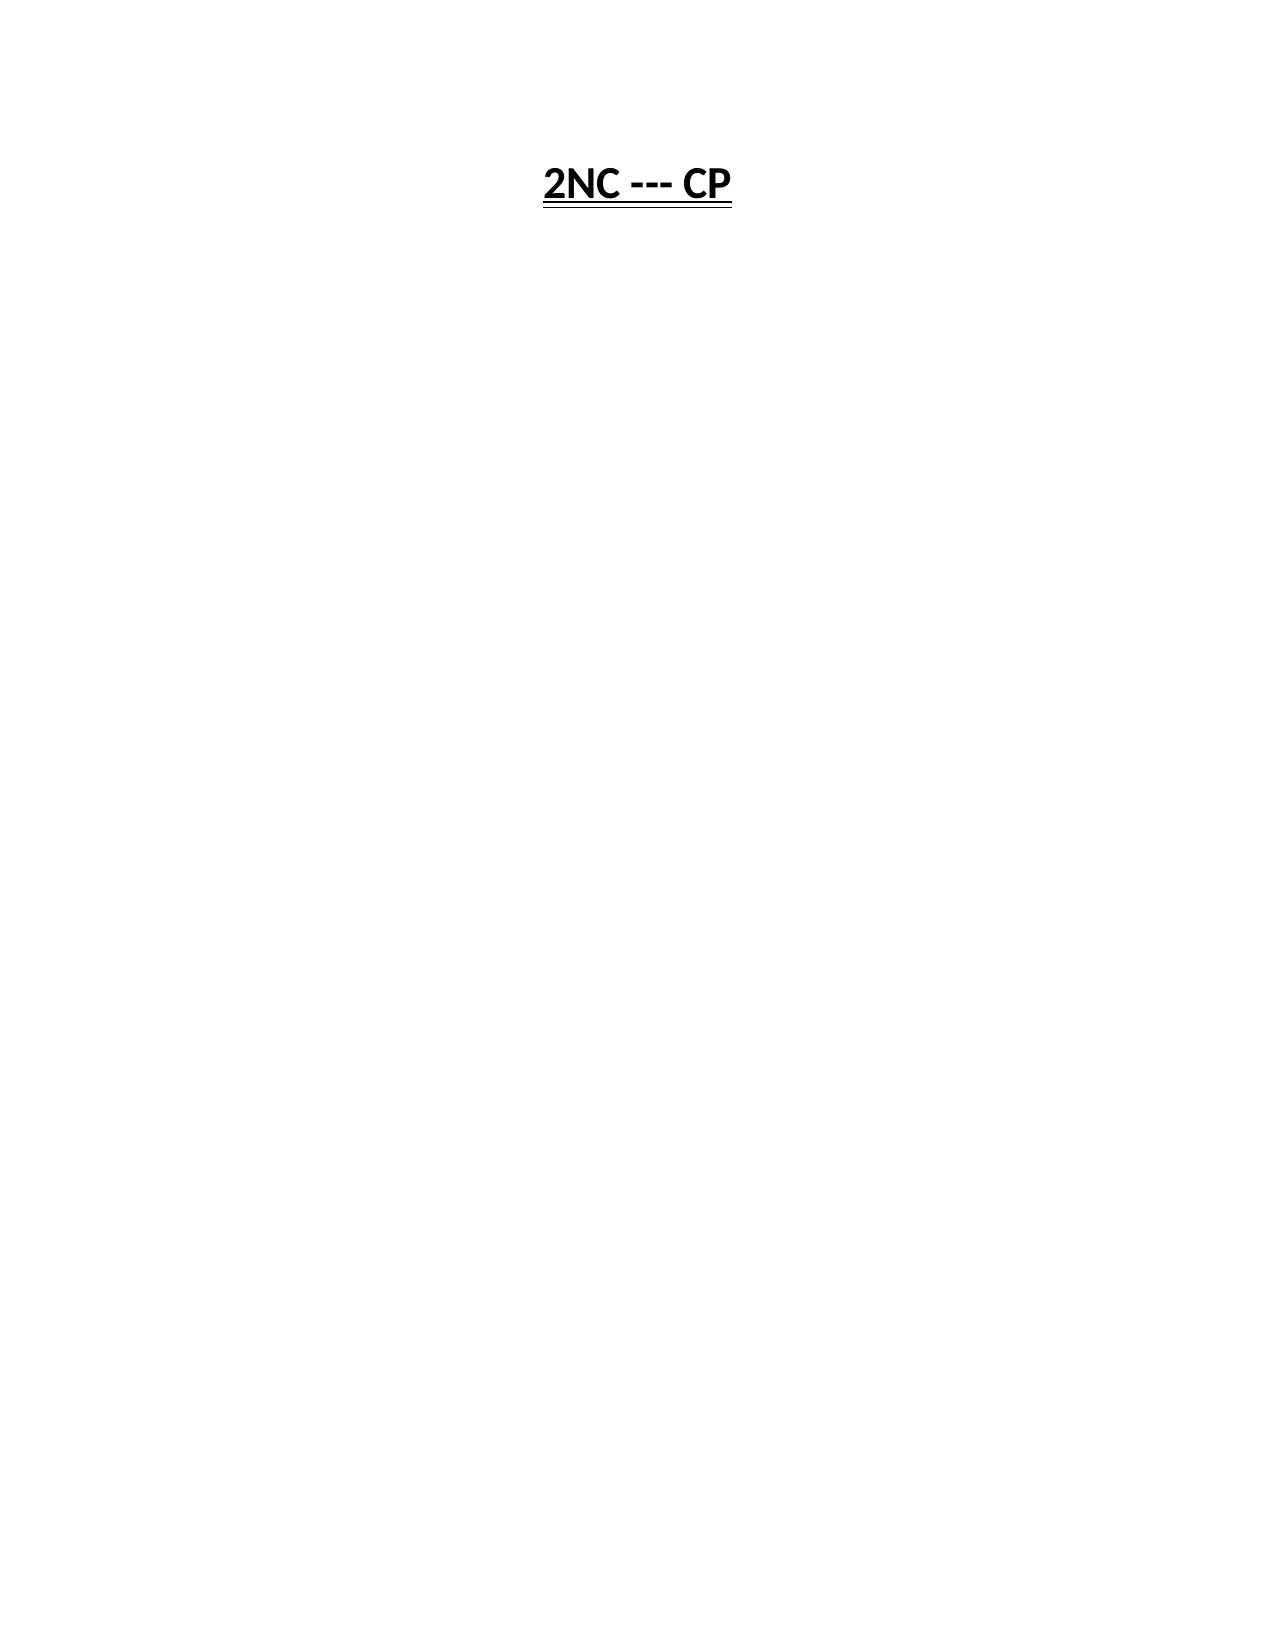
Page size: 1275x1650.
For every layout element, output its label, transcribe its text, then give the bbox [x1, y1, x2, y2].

subtitle 2NC --- CP [150, 154, 1125, 210]
